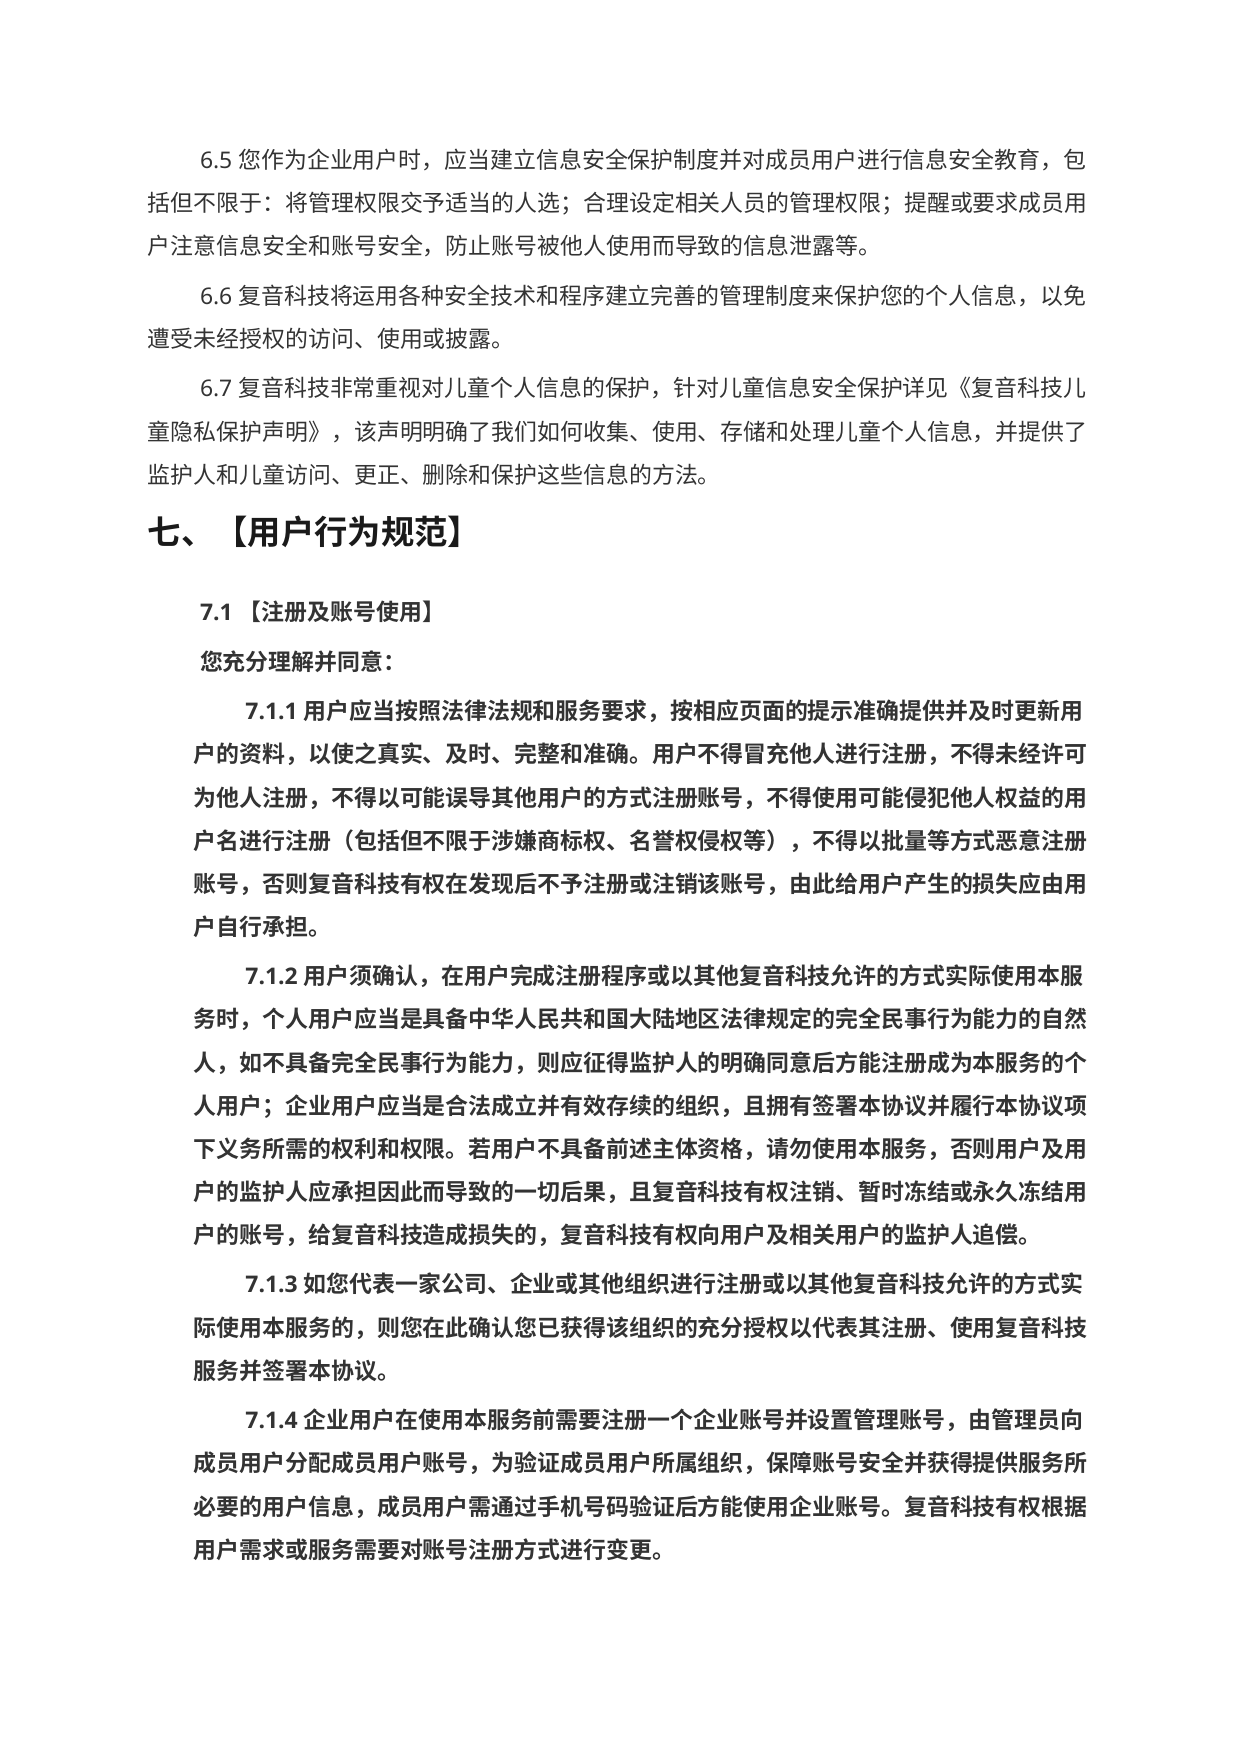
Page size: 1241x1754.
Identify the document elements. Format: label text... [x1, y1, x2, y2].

text 您充分理解并同意： [148, 644, 1093, 677]
text 7.1.2 用户须确认，在用户完成注册程序或以其他复音科技允许的方式实际使用本服务时，个人用户应当是具备中华人民共和国大陆地区法律规定的完全民事行为能力的自然人，如不具备完全民事行为能力，则应征得监护人的明确同意后方能注册成为本服务的个人用户；企业用户应当是合法成立并有效存续的组织，且拥有签署本协议并履行本协议项下义务所需的权利和权限。若用户不具备前述主体资格，请勿使用本服务，否则用户及用户的监护人应承担因此而导致的一切后果，且复音科技有权注销、暂时冻结或永久冻结用户的账号，给复音科技造成损失的，复音科技有权向用户及相关用户的监护人追偿。 [193, 958, 1093, 1250]
text 6.7 复音科技非常重视对儿童个人信息的保护，针对儿童信息安全保护详见《复音科技儿童隐私保护声明》，该声明明确了我们如何收集、使用、存储和处理儿童个人信息，并提供了监护人和儿童访问、更正、删除和保护这些信息的方法。 [148, 370, 1093, 490]
text 7.1.3 如您代表一家公司、企业或其他组织进行注册或以其他复音科技允许的方式实际使用本服务的，则您在此确认您已获得该组织的充分授权以代表其注册、使用复音科技服务并签署本协议。 [193, 1266, 1093, 1386]
text 7.1.1 用户应当按照法律法规和服务要求，按相应页面的提示准确提供并及时更新用户的资料，以使之真实、及时、完整和准确。用户不得冒充他人进行注册，不得未经许可为他人注册，不得以可能误导其他用户的方式注册账号，不得使用可能侵犯他人权益的用户名进行注册（包括但不限于涉嫌商标权、名誉权侵权等），不得以批量等方式恶意注册账号，否则复音科技有权在发现后不予注册或注销该账号，由此给用户产生的损失应由用户自行承担。 [193, 693, 1093, 942]
text 6.6 复音科技将运用各种安全技术和程序建立完善的管理制度来保护您的个人信息，以免遭受未经授权的访问、使用或披露。 [148, 277, 1093, 354]
text 7.1.4 企业用户在使用本服务前需要注册一个企业账号并设置管理账号，由管理员向成员用户分配成员用户账号，为验证成员用户所属组织，保障账号安全并获得提供服务所必要的用户信息，成员用户需通过手机号码验证后方能使用企业账号。复音科技有权根据用户需求或服务需要对账号注册方式进行变更。 [193, 1402, 1093, 1565]
text 7.1 【注册及账号使用】 [148, 594, 1093, 627]
text 6.5 您作为企业用户时，应当建立信息安全保护制度并对成员用户进行信息安全教育，包括但不限于：将管理权限交予适当的人选；合理设定相关人员的管理权限；提醒或要求成员用户注意信息安全和账号安全，防止账号被他人使用而导致的信息泄露等。 [148, 142, 1093, 261]
subtitle 七、【用户行为规范】 [148, 506, 1093, 554]
